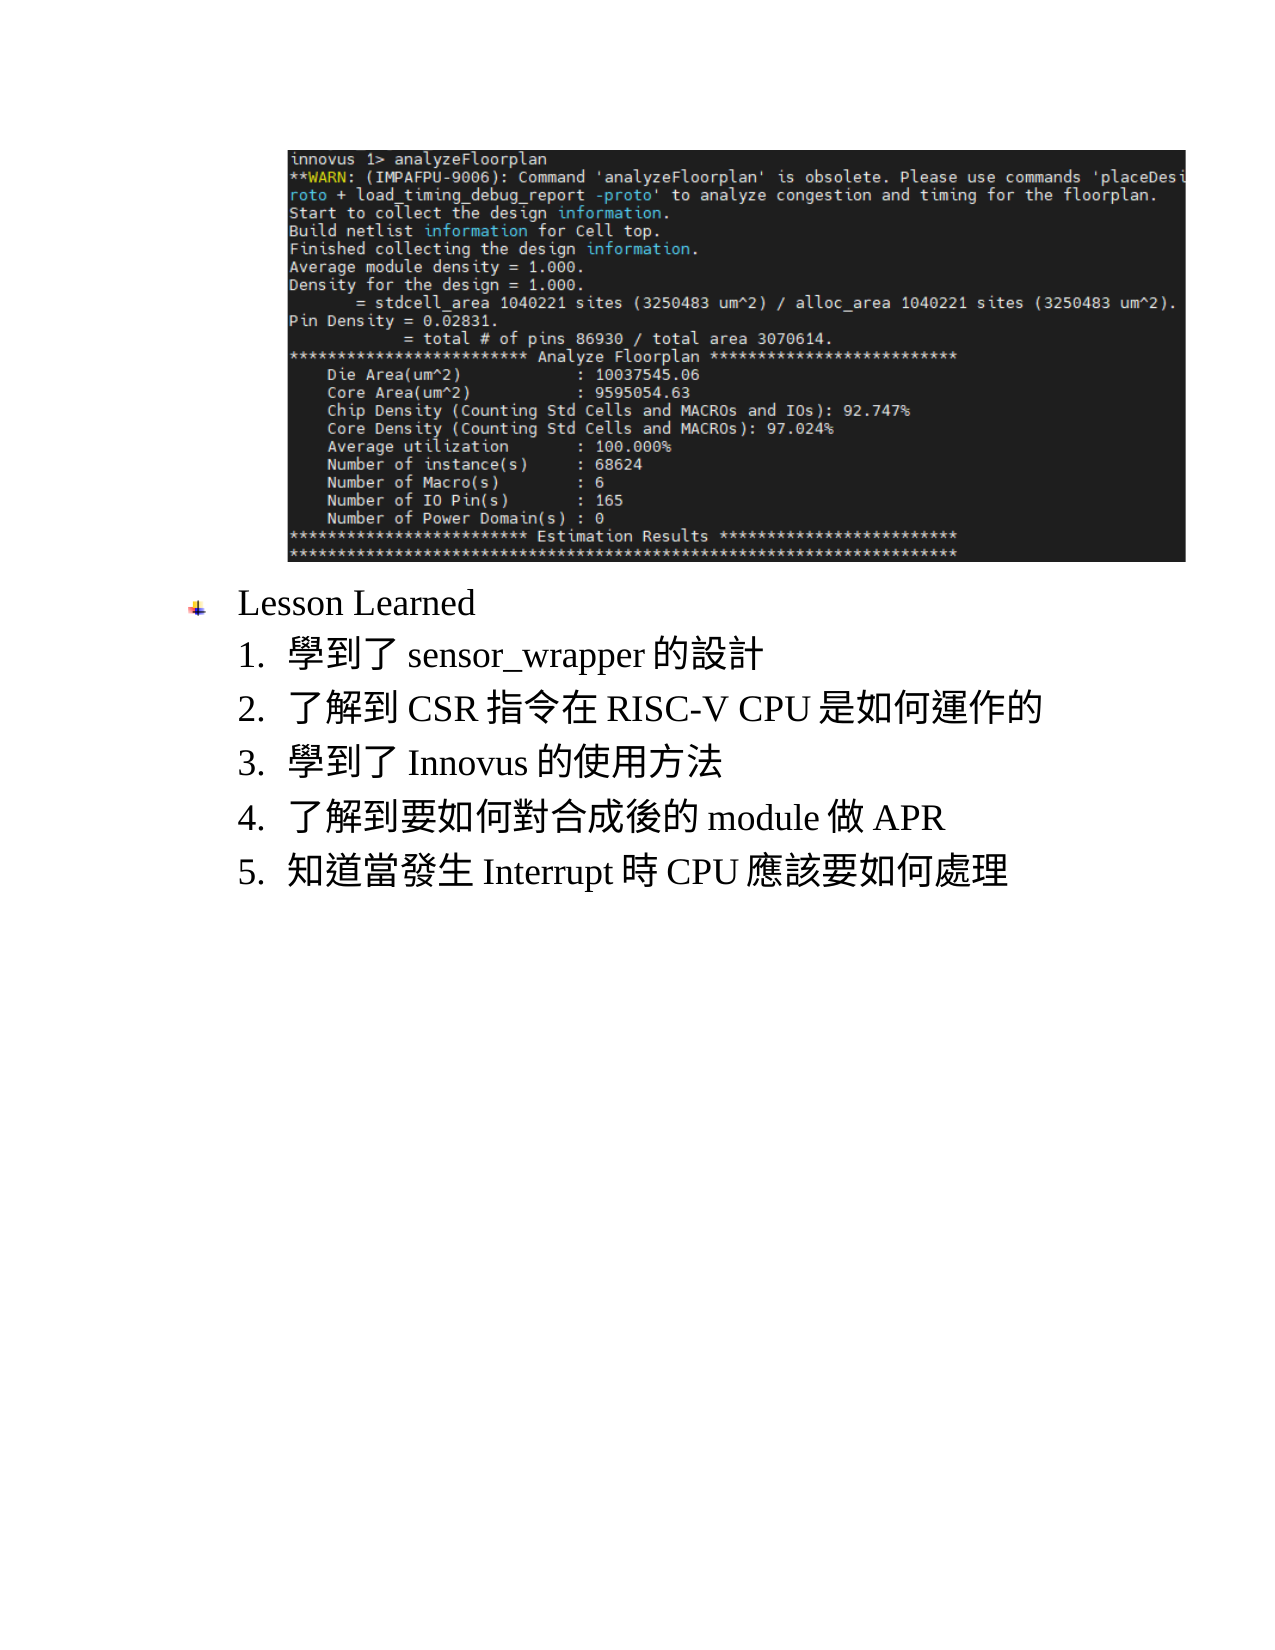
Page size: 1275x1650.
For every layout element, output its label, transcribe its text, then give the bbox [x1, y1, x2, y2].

picture [188, 599, 206, 616]
list 知道當發生Interrupt時CPU應該要如何處理 [237, 841, 1087, 895]
list 學到了sensor_wrapper的設計 [237, 624, 1087, 678]
list Lesson Learned [187, 581, 1087, 624]
list 學到了Innovus的使用方法 [237, 732, 1087, 786]
list 了解到CSR指令在RISC-V CPU是如何運作的 [237, 678, 1087, 732]
list 了解到要如何對合成後的module做APR [237, 786, 1087, 841]
picture [287, 150, 1186, 562]
